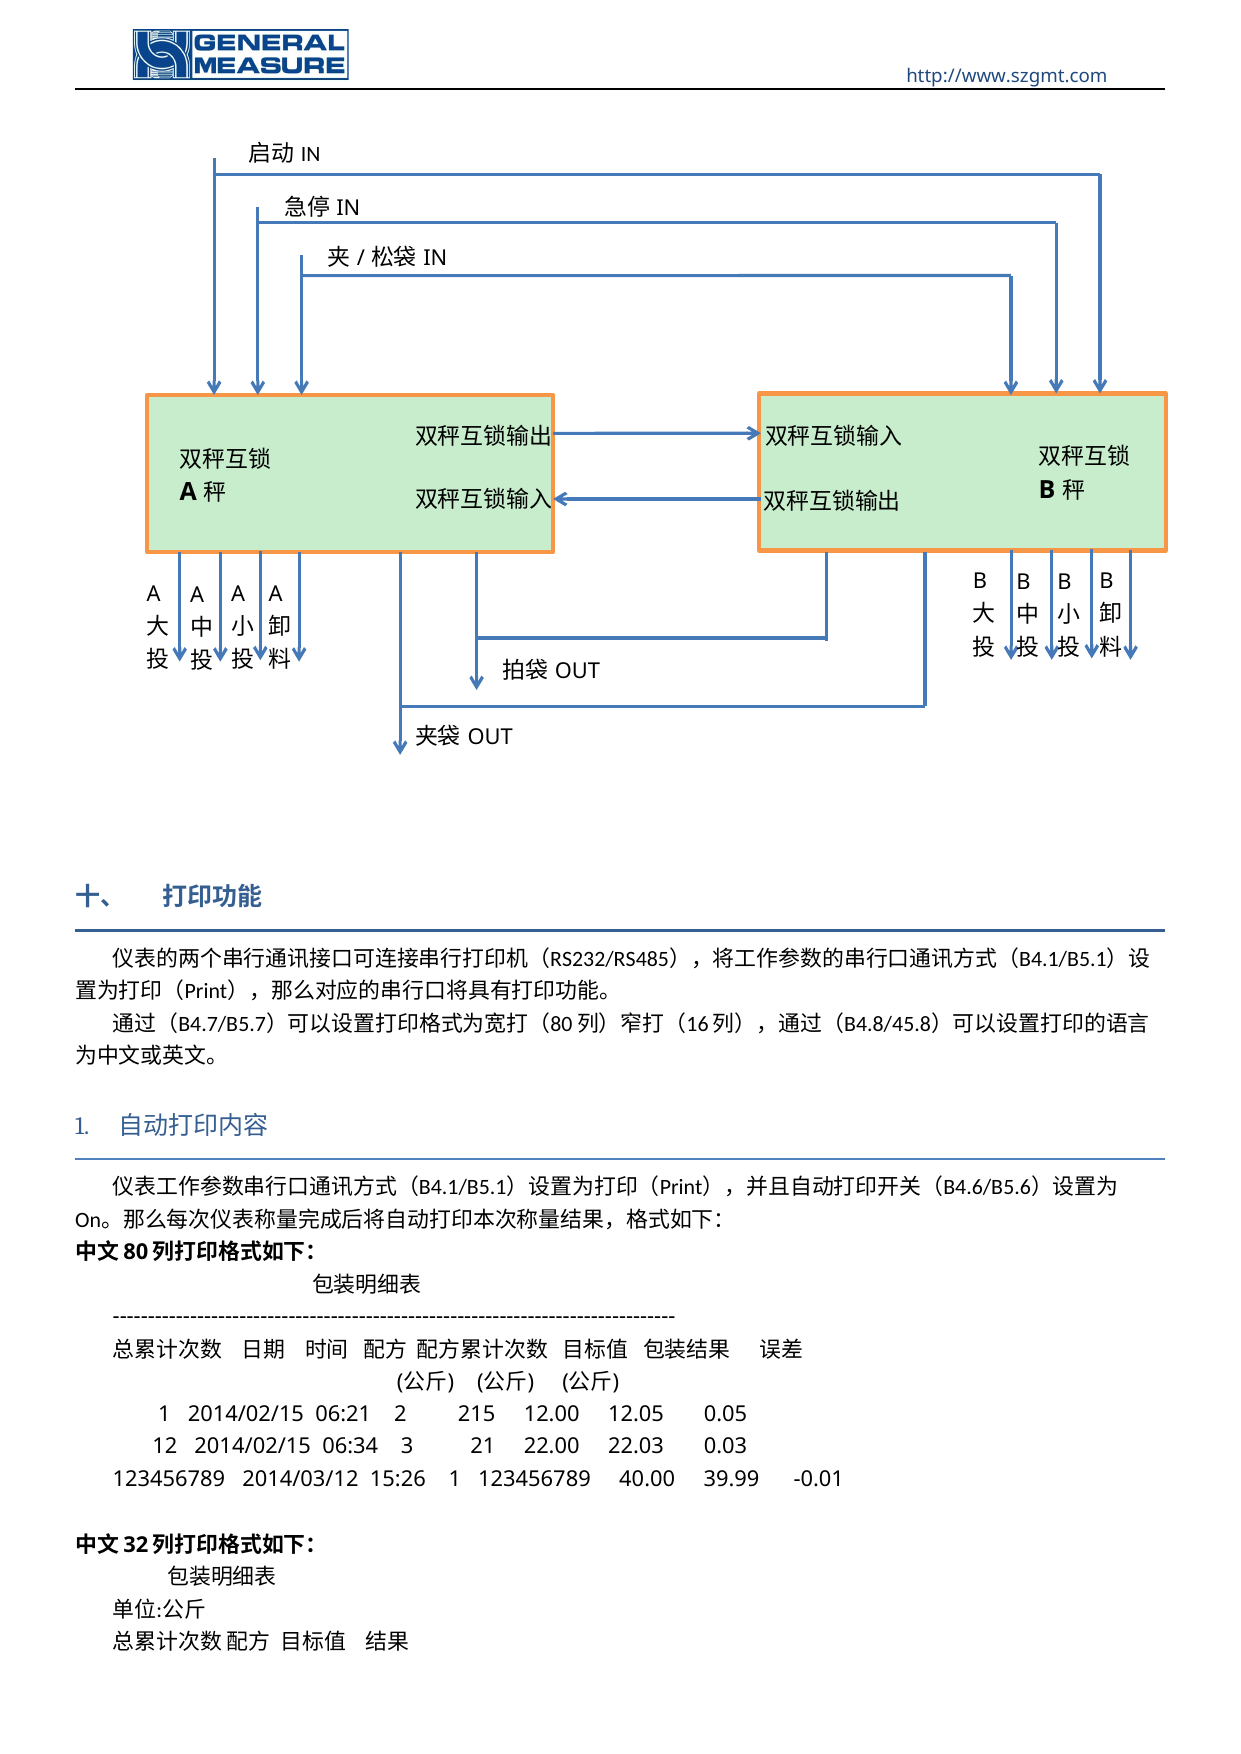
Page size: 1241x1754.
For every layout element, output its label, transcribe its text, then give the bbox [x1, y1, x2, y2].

picture [132, 29, 349, 83]
text 123456789 2014/03/12 15:26 1 123456789 40.00 39.99 -0.01 [75, 1461, 1165, 1494]
subtitle 自动打印内容 [75, 1091, 1165, 1158]
text 1 2014/02/15 06:21 2 215 12.00 12.05 0.05 [75, 1396, 1165, 1429]
text 中文80列打印格式如下： [75, 1234, 1165, 1266]
text (公斤) (公斤) (公斤) [75, 1364, 1165, 1396]
text 单位:公斤 [75, 1591, 1165, 1624]
text 12 2014/02/15 06:34 3 21 22.00 22.03 0.03 [75, 1429, 1165, 1461]
text 总累计次数 日期 时间 配方 配方累计次数 目标值 包装结果 误差 [75, 1331, 1165, 1364]
text 中文32列打印格式如下： [75, 1526, 1165, 1559]
text -------------------------------------------------------------------------------- [75, 1299, 1165, 1331]
text 包装明细表 [75, 1559, 1165, 1591]
subtitle 打印功能 [75, 862, 1165, 929]
text 总累计次数 配方 目标值 结果 [75, 1624, 1165, 1656]
text 仪表工作参数串行口通讯方式（B4.1/B5.1）设置为打印（Print），并且自动打印开关（B4.6/B5.6）设置为On。那么每次仪表称量完成后将自动打印本次称量结果，格式如下： [75, 1169, 1165, 1234]
text 通过（B4.7/B5.7）可以设置打印格式为宽打（80列）窄打（16列），通过（B4.8/45.8）可以设置打印的语言为中文或英文。 [75, 1005, 1165, 1070]
text 仪表的两个串行通讯接口可连接串行打印机（RS232/RS485），将工作参数的串行口通讯方式（B4.1/B5.1）设置为打印（Print），那么对应的串行口将具有打印功能。 [75, 940, 1165, 1005]
text 包装明细表 [75, 1266, 1165, 1299]
